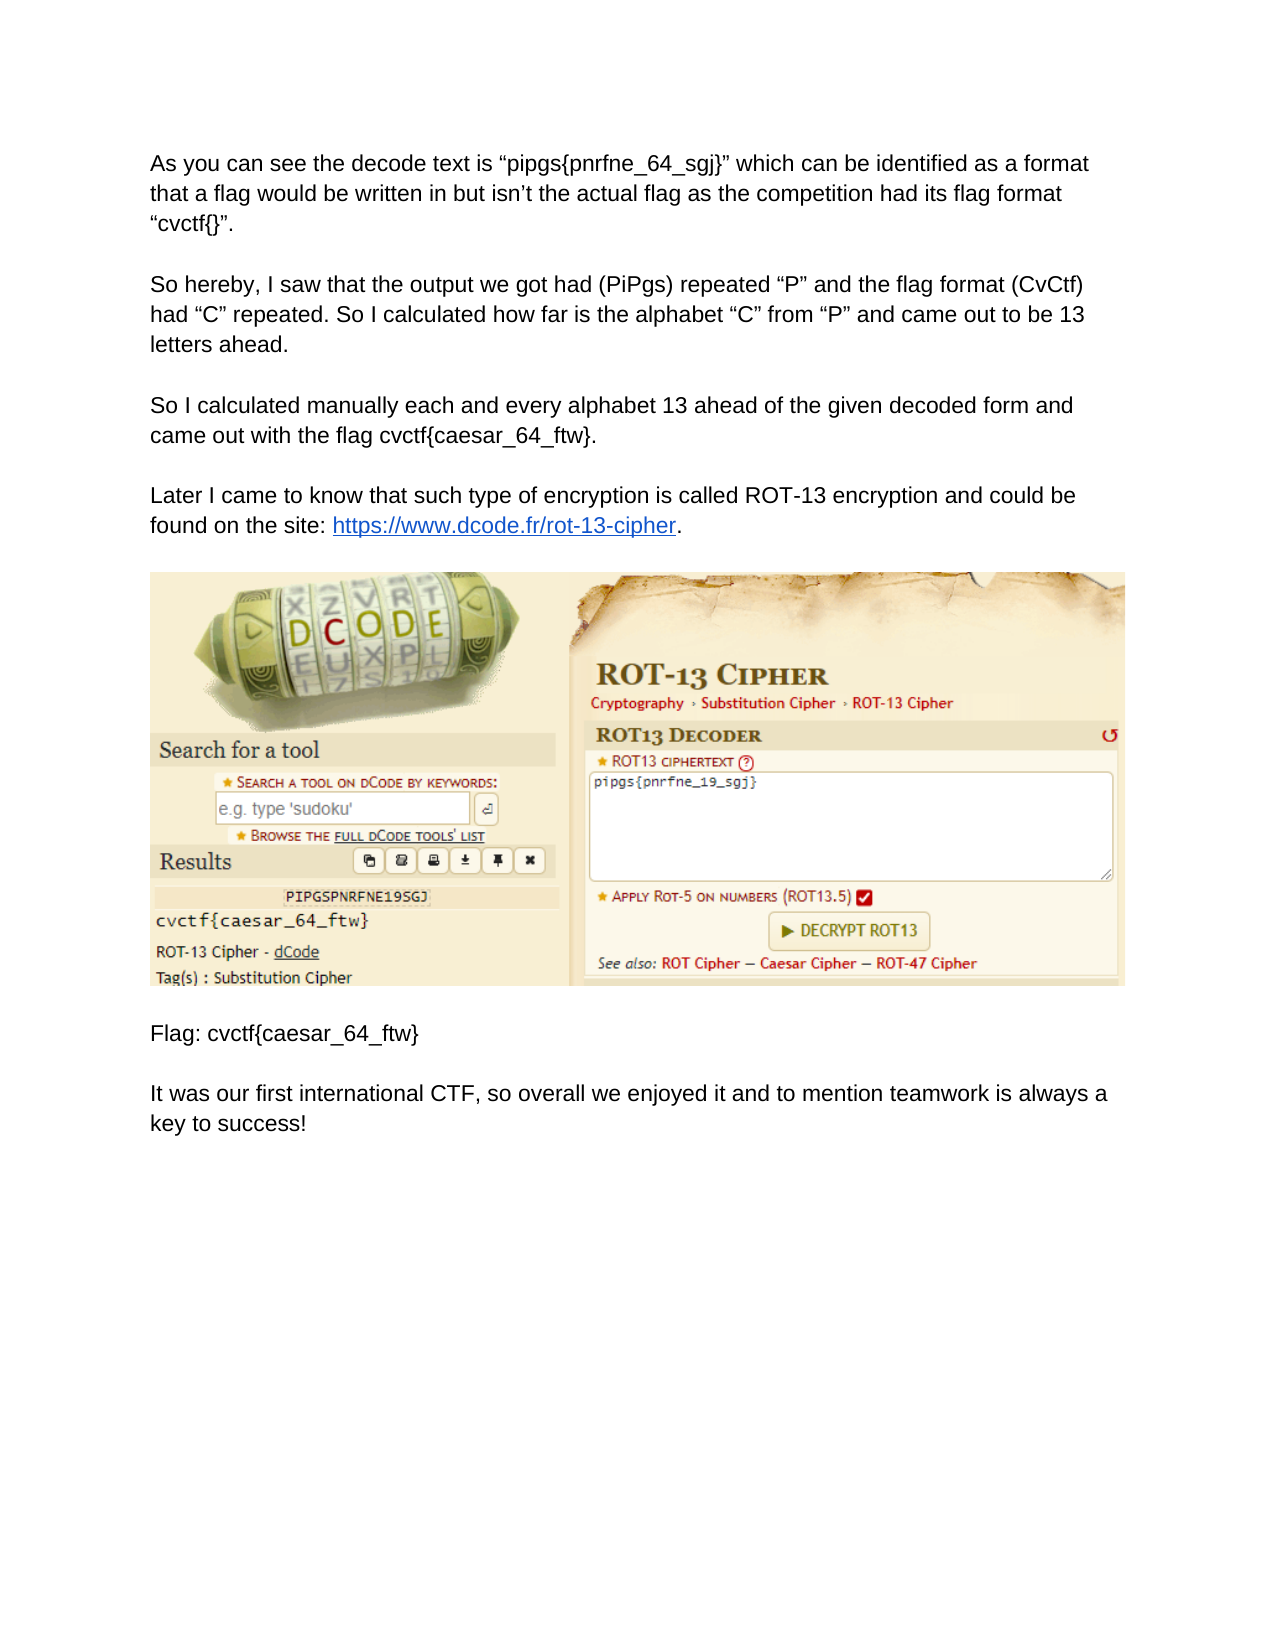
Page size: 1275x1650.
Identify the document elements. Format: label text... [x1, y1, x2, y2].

text So I calculated manually each and every alphabet 13 ahead of the given decoded form and came out with the flag cvctf{caesar_64_ftw}. [150, 392, 1125, 448]
text Flag: cvctf{caesar_64_ftw} [150, 1019, 1125, 1046]
text As you can see the decode text is “pipgs{pnrfne_64_sgj}” which can be identified as a format that a flag would be written in but isn’t the actual flag as the competition had its flag format “cvctf{}”. [150, 150, 1125, 237]
picture [150, 572, 1125, 986]
text Later I came to know that such type of encryption is called ROT-13 encryption and could be found on the site: https://www.dcode.fr/rot-13-cipher. [150, 482, 1125, 539]
text So hereby, I saw that the output we got had (PiPgs) repeated “P” and the flag format (CvCtf) had “C” repeated. So I calculated how far is the alphabet “C” from “P” and came out to be 13 letters ahead. [150, 271, 1125, 358]
text It was our first international CTF, so overall we enjoyed it and to mention teamwork is always a key to success! [150, 1080, 1125, 1136]
